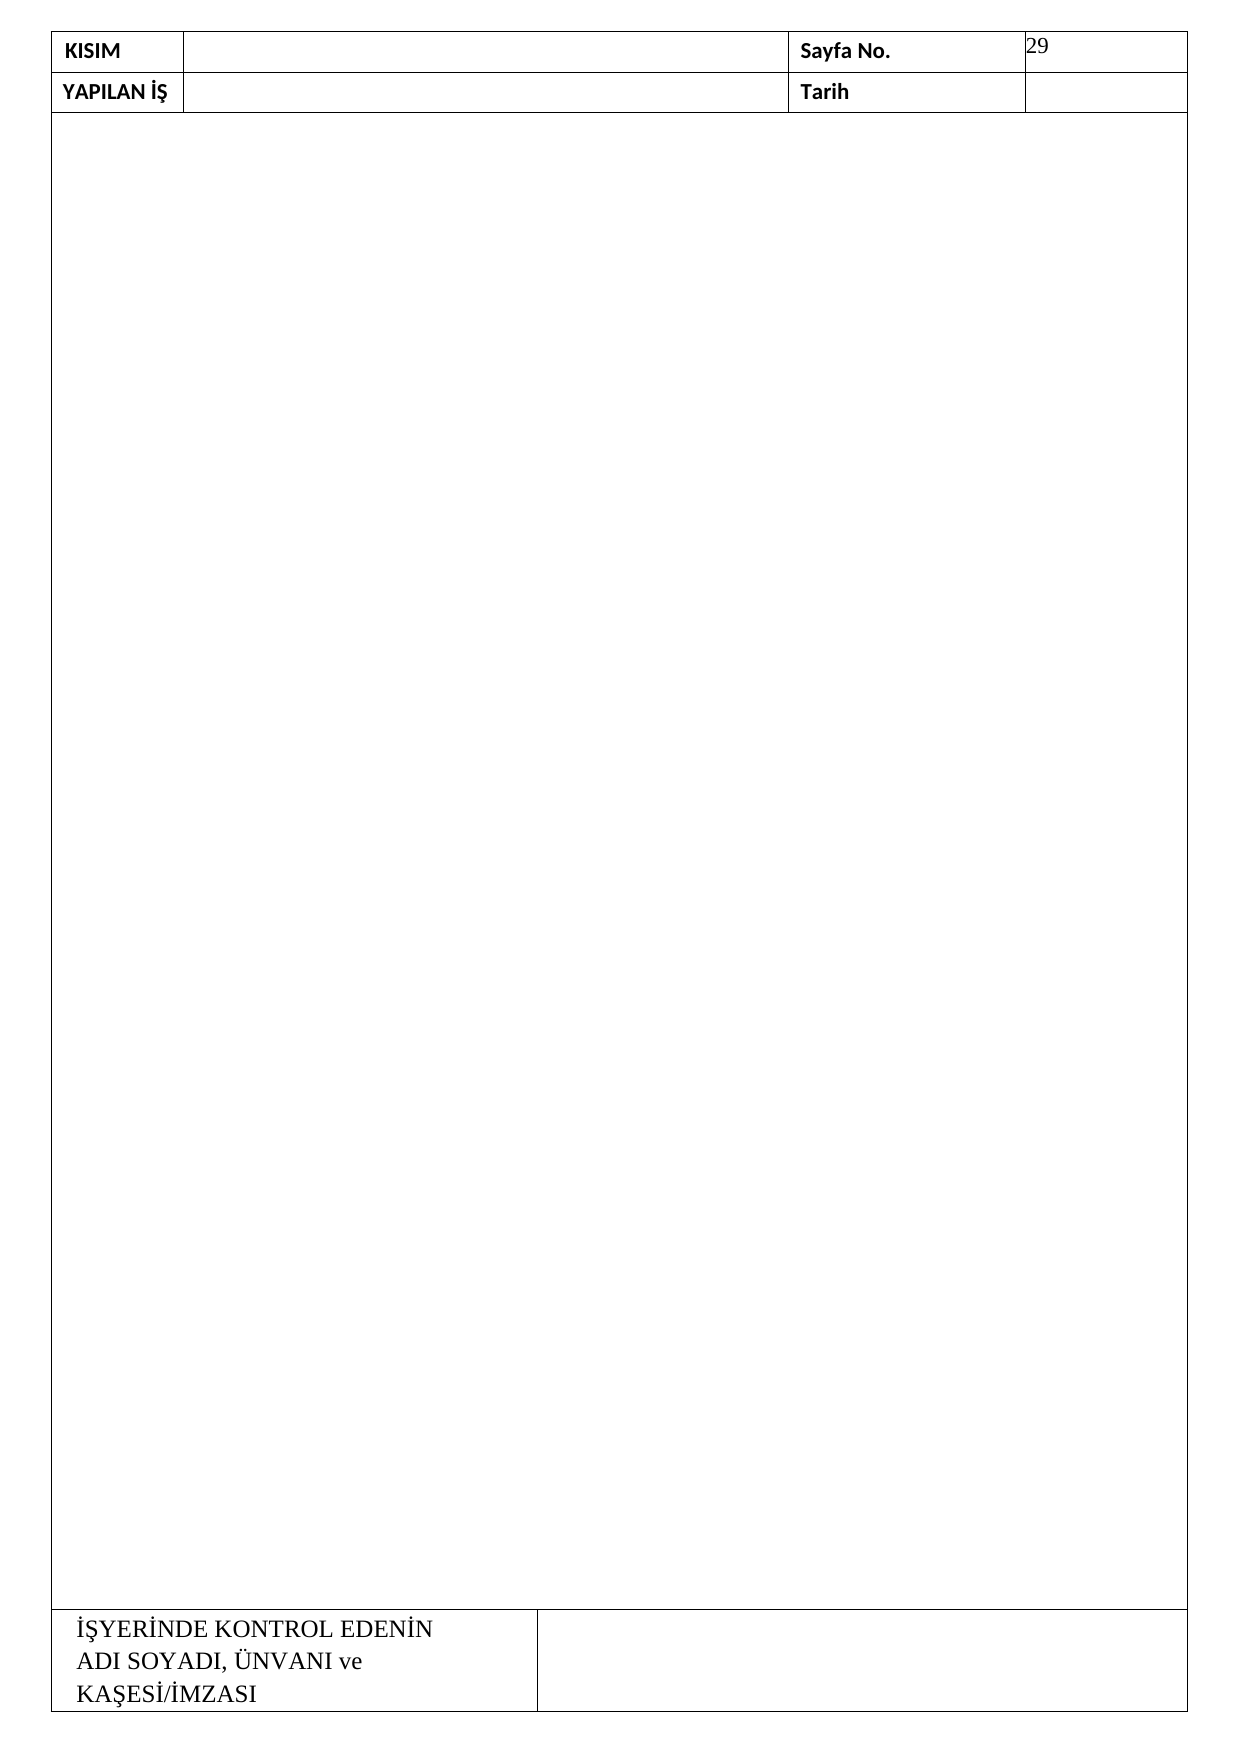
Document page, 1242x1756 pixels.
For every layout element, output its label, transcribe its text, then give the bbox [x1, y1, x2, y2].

table_header KISIM [52, 32, 183, 72]
table_cell [1026, 73, 1187, 112]
table_header [184, 32, 788, 72]
table_cell YAPILAN İŞ [52, 73, 183, 112]
table_cell [184, 73, 788, 112]
table_cell İŞYERİNDE KONTROL EDENİN ADI SOYADI, ÜNVANI ve KAŞESİ/İMZASI [52, 1610, 537, 1711]
table_cell [538, 1610, 1187, 1711]
table_header Sayfa No. [789, 32, 1025, 72]
table_header 29 [1026, 32, 1187, 72]
table_cell [52, 113, 1187, 1609]
table_cell Tarih [789, 73, 1025, 112]
